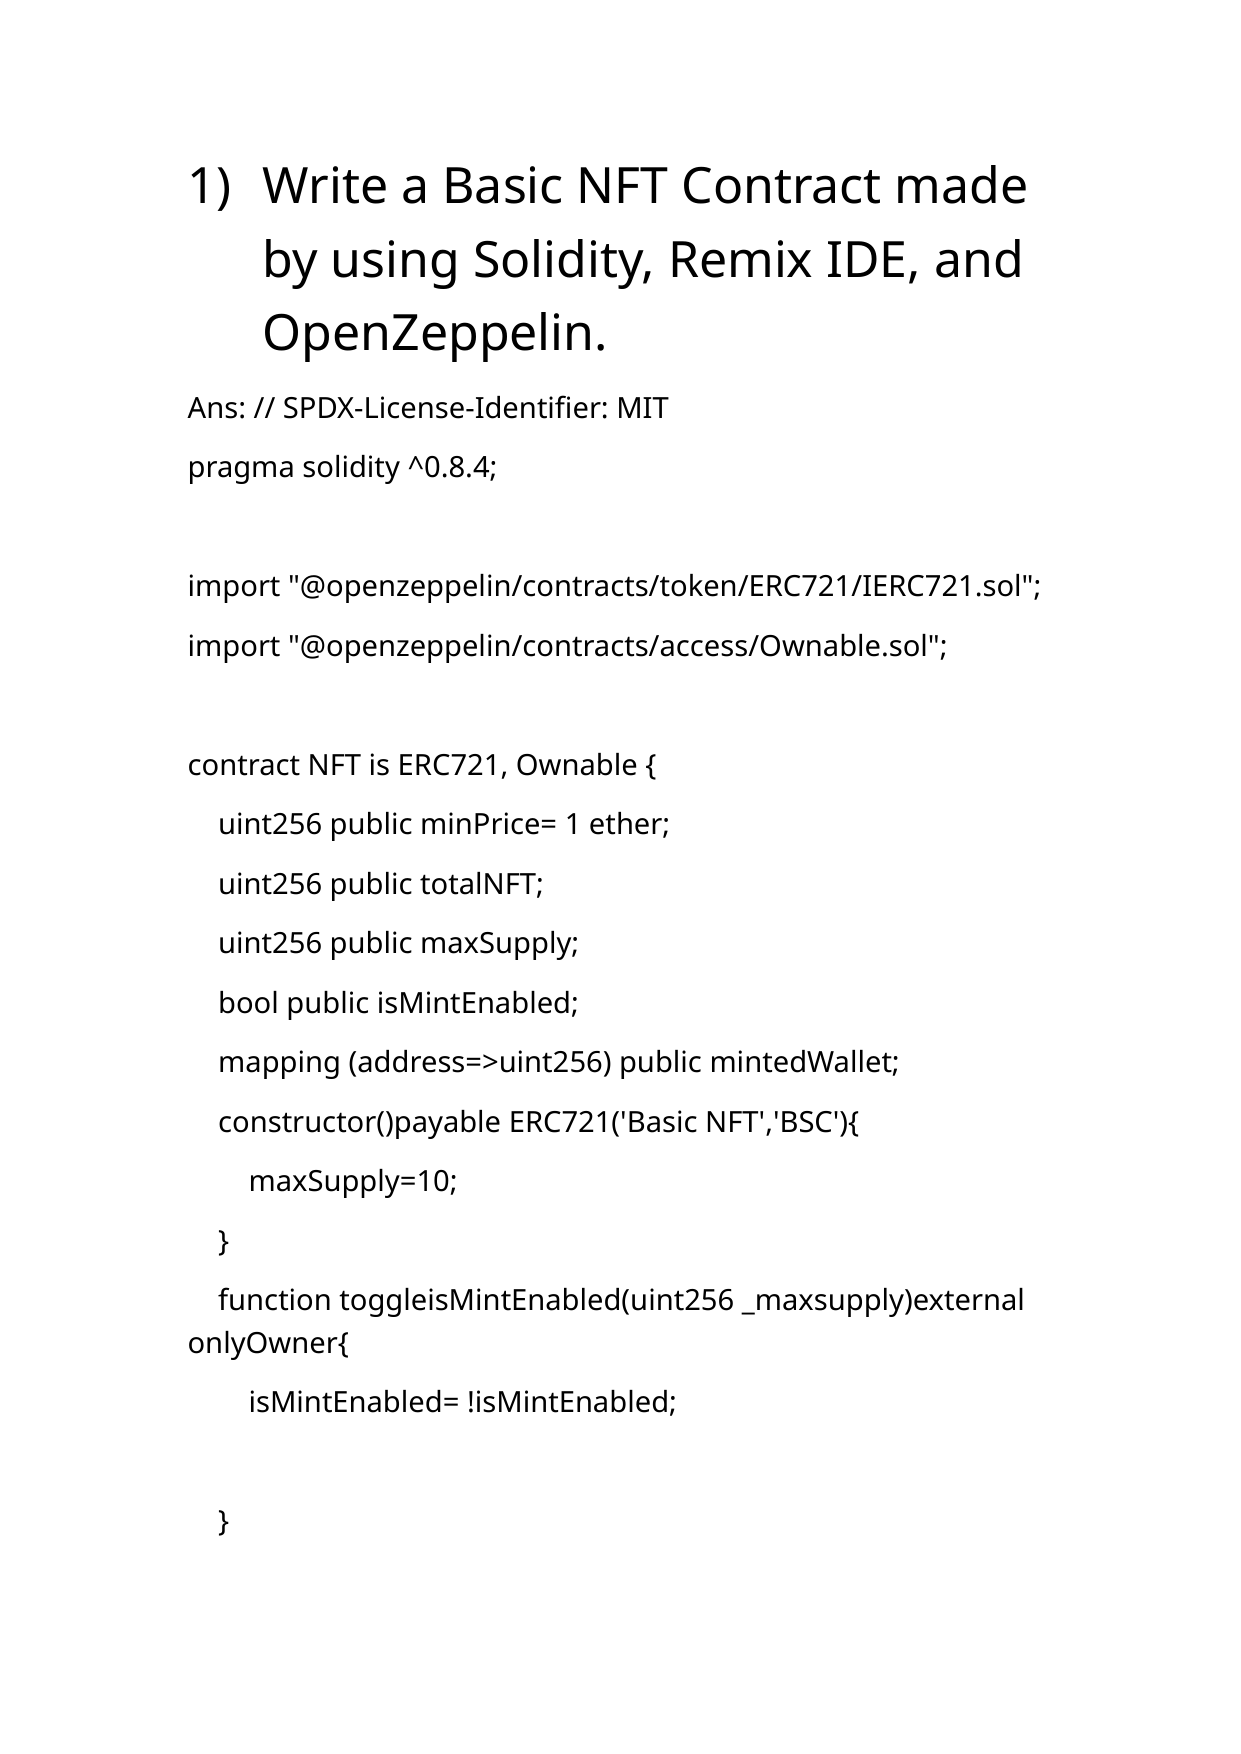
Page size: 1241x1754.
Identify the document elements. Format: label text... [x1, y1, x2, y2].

text isMintEnabled= !isMintEnabled; [187, 1382, 1090, 1421]
text maxSupply=10; [187, 1161, 1090, 1200]
text uint256 public maxSupply; [187, 923, 1090, 962]
list Write a Basic NFT Contract made by using Solidity, Remix IDE, and OpenZeppelin. [187, 150, 1090, 365]
text Ans: // SPDX-License-Identifier: MIT [187, 387, 1090, 427]
text contract NFT is ERC721, Ownable { [187, 744, 1090, 784]
text pragma solidity ^0.8.4; [187, 447, 1090, 486]
text function toggleisMintEnabled(uint256 _maxsupply)external onlyOwner{ [187, 1279, 1090, 1362]
text uint256 public totalNFT; [187, 863, 1090, 903]
text } [187, 1220, 1090, 1260]
text import "@openzeppelin/contracts/token/ERC721/IERC721.sol"; [187, 566, 1090, 605]
text } [187, 1501, 1090, 1540]
text import "@openzeppelin/contracts/access/Ownable.sol"; [187, 625, 1090, 665]
text uint256 public minPrice= 1 ether; [187, 804, 1090, 843]
text constructor()payable ERC721('Basic NFT','BSC'){ [187, 1101, 1090, 1141]
text bool public isMintEnabled; [187, 982, 1090, 1022]
text mapping (address=>uint256) public mintedWallet; [187, 1042, 1090, 1081]
